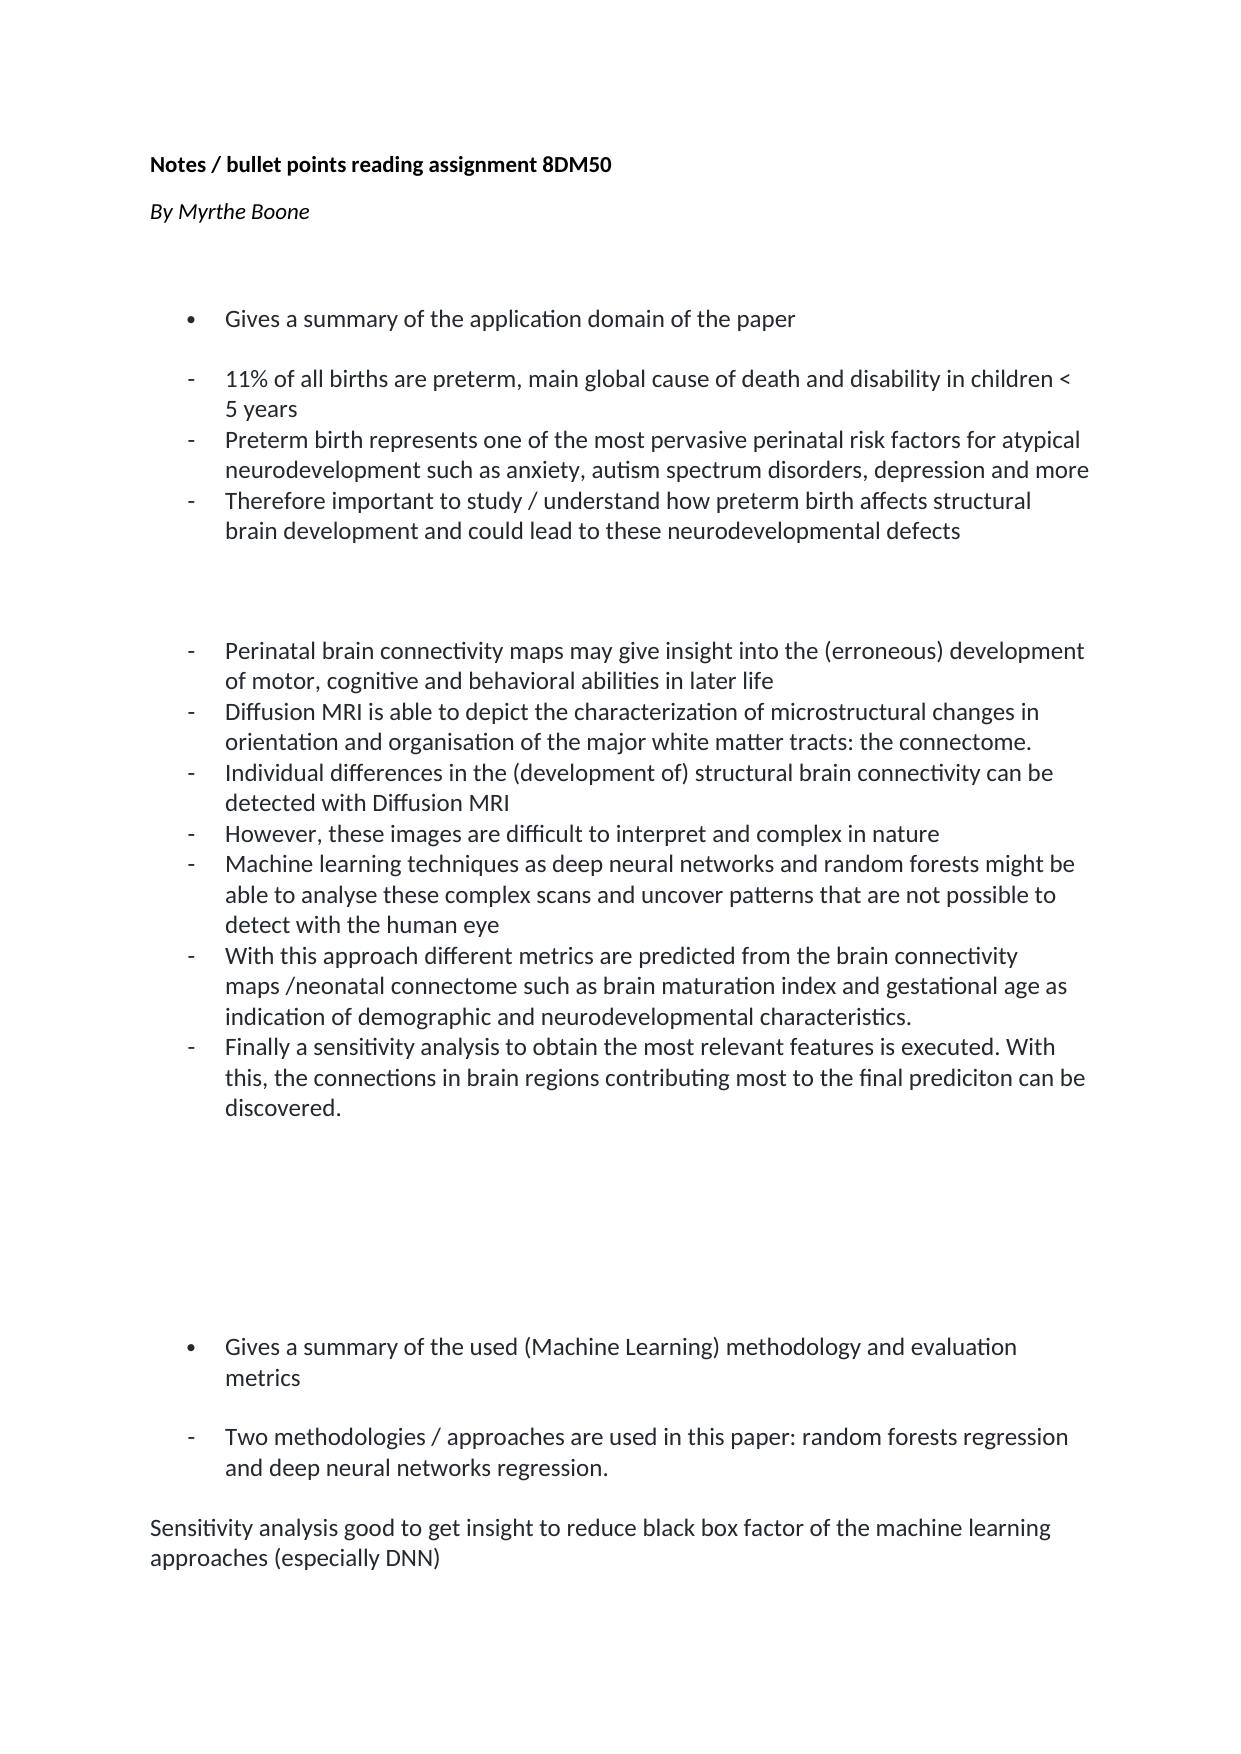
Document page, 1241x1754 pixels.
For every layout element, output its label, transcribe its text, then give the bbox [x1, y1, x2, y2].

list 11% of all births are preterm, main global cause of death and disability in children < 5 years [187, 363, 1090, 424]
list Two methodologies / approaches are used in this paper: random forests regression and deep neural networks regression. [187, 1422, 1090, 1483]
list Gives a summary of the application domain of the paper [187, 303, 1090, 334]
text Sensitivity analysis good to get insight to reduce black box factor of the machine learning approaches (especially DNN) [150, 1512, 1090, 1573]
text Notes / bullet points reading assignment 8DM50 [150, 150, 1090, 178]
list However, these images are difficult to interpret and complex in nature [187, 818, 1090, 848]
list Diffusion MRI is able to depict the characterization of microstructural changes in orientation and organisation of the major white matter tracts: the connectome. [187, 696, 1090, 757]
list Machine learning techniques as deep neural networks and random forests might be able to analyse these complex scans and uncover patterns that are not possible to detect with the human eye [187, 848, 1090, 940]
text By Myrthe Boone [150, 197, 1090, 225]
list Gives a summary of the used (Machine Learning) methodology and evaluation metrics [187, 1331, 1090, 1392]
list Preterm birth represents one of the most pervasive perinatal risk factors for atypical neurodevelopment such as anxiety, autism spectrum disorders, depression and more [187, 424, 1090, 485]
list Perinatal brain connectivity maps may give insight into the (erroneous) development of motor, cognitive and behavioral abilities in later life [187, 635, 1090, 696]
list Finally a sensitivity analysis to obtain the most relevant features is executed. With this, the connections in brain regions contributing most to the final prediciton can be discovered. [187, 1032, 1090, 1123]
list Individual differences in the (development of) structural brain connectivity can be detected with Diffusion MRI [187, 757, 1090, 818]
list Therefore important to study / understand how preterm birth affects structural brain development and could lead to these neurodevelopmental defects [187, 485, 1090, 546]
list With this approach different metrics are predicted from the brain connectivity maps /neonatal connectome such as brain maturation index and gestational age as indication of demographic and neurodevelopmental characteristics. [187, 940, 1090, 1032]
